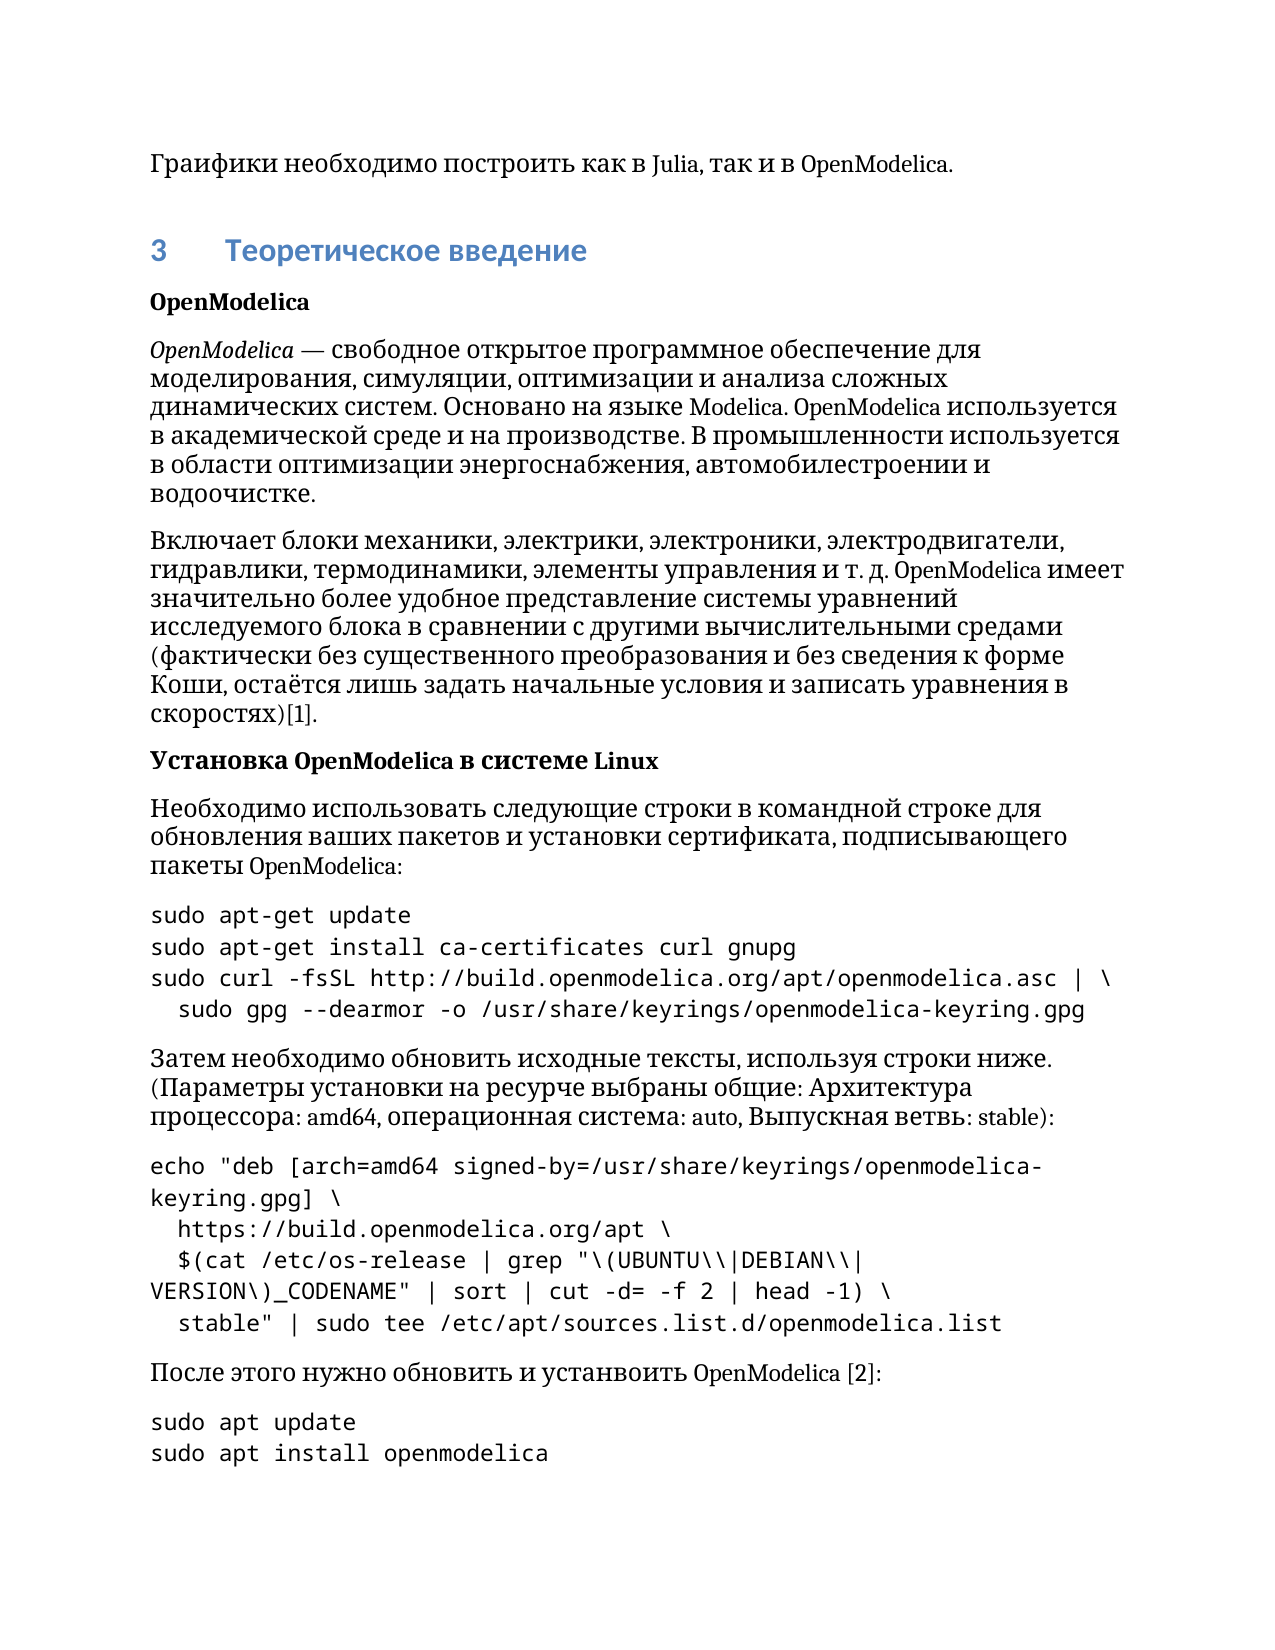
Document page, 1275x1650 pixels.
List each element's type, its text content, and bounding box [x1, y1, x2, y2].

text Затем необходимо обновить исходные тексты, используя строки ниже. (Параметры установки на ресурче выбраны общие: Архитектура процессора: amd64, операционная система: auto, Выпускная ветвь: stable): [150, 1045, 1125, 1132]
text OpenModelica [150, 288, 1125, 317]
text Граифики необходимо построить как в Julia, так и в OpenModelica. [150, 150, 1125, 179]
text sudo apt-get update sudo apt-get install ca-certificates curl gnupg sudo curl -fsSL http://build.openmodelica.org/apt/openmodelica.asc | \ sudo gpg --dearmor -o /usr/share/keyrings/openmodelica-keyring.gpg [150, 899, 1125, 1024]
text Установка OpenModelica в системе Linux [150, 747, 1125, 776]
text Необходимо использовать следующие строки в командной строке для обновления ваших пакетов и установки сертификата, подписывающего пакеты OpenModelica: [150, 794, 1125, 881]
subtitle 3 Теоретичеcкое введение [150, 229, 1125, 269]
text OpenModelica — свободное открытое программное обеспечение для моделирования, симуляции, оптимизации и анализа сложных динамических систем. Основано на языке Modelica. OpenModelica используется в академической среде и на производстве. В промышленности используется в области оптимизации энергоснабжения, автомобилестроении и водоочистке. [150, 336, 1125, 508]
text После этого нужно обновить и устанвоить OpenModelica [2]: [150, 1359, 1125, 1387]
text echo "deb [arch=amd64 signed-by=/usr/share/keyrings/openmodelica-keyring.gpg] \ https://build.openmodelica.org/apt \ $(cat /etc/os-release | grep "\(UBUNTU\\|DEBIAN\\|VERSION\)_CODENAME" | sort | cut -d= -f 2 | head -1) \ stable" | sudo tee /etc/apt/sources.list.d/openmodelica.list [150, 1150, 1125, 1338]
text sudo apt update sudo apt install openmodelica [150, 1406, 1125, 1469]
text Включает блоки механики, электрики, электроники, электродвигатели, гидравлики, термодинамики, элементы управления и т. д. OpenModelica имеет значительно более удобное представление системы уравнений исследуемого блока в сравнении с другими вычислительными средами (фактически без существенного преобразования и без сведения к форме Коши, остаётся лишь задать начальные условия и записать уравнения в скоростях)[1]. [150, 527, 1125, 728]
